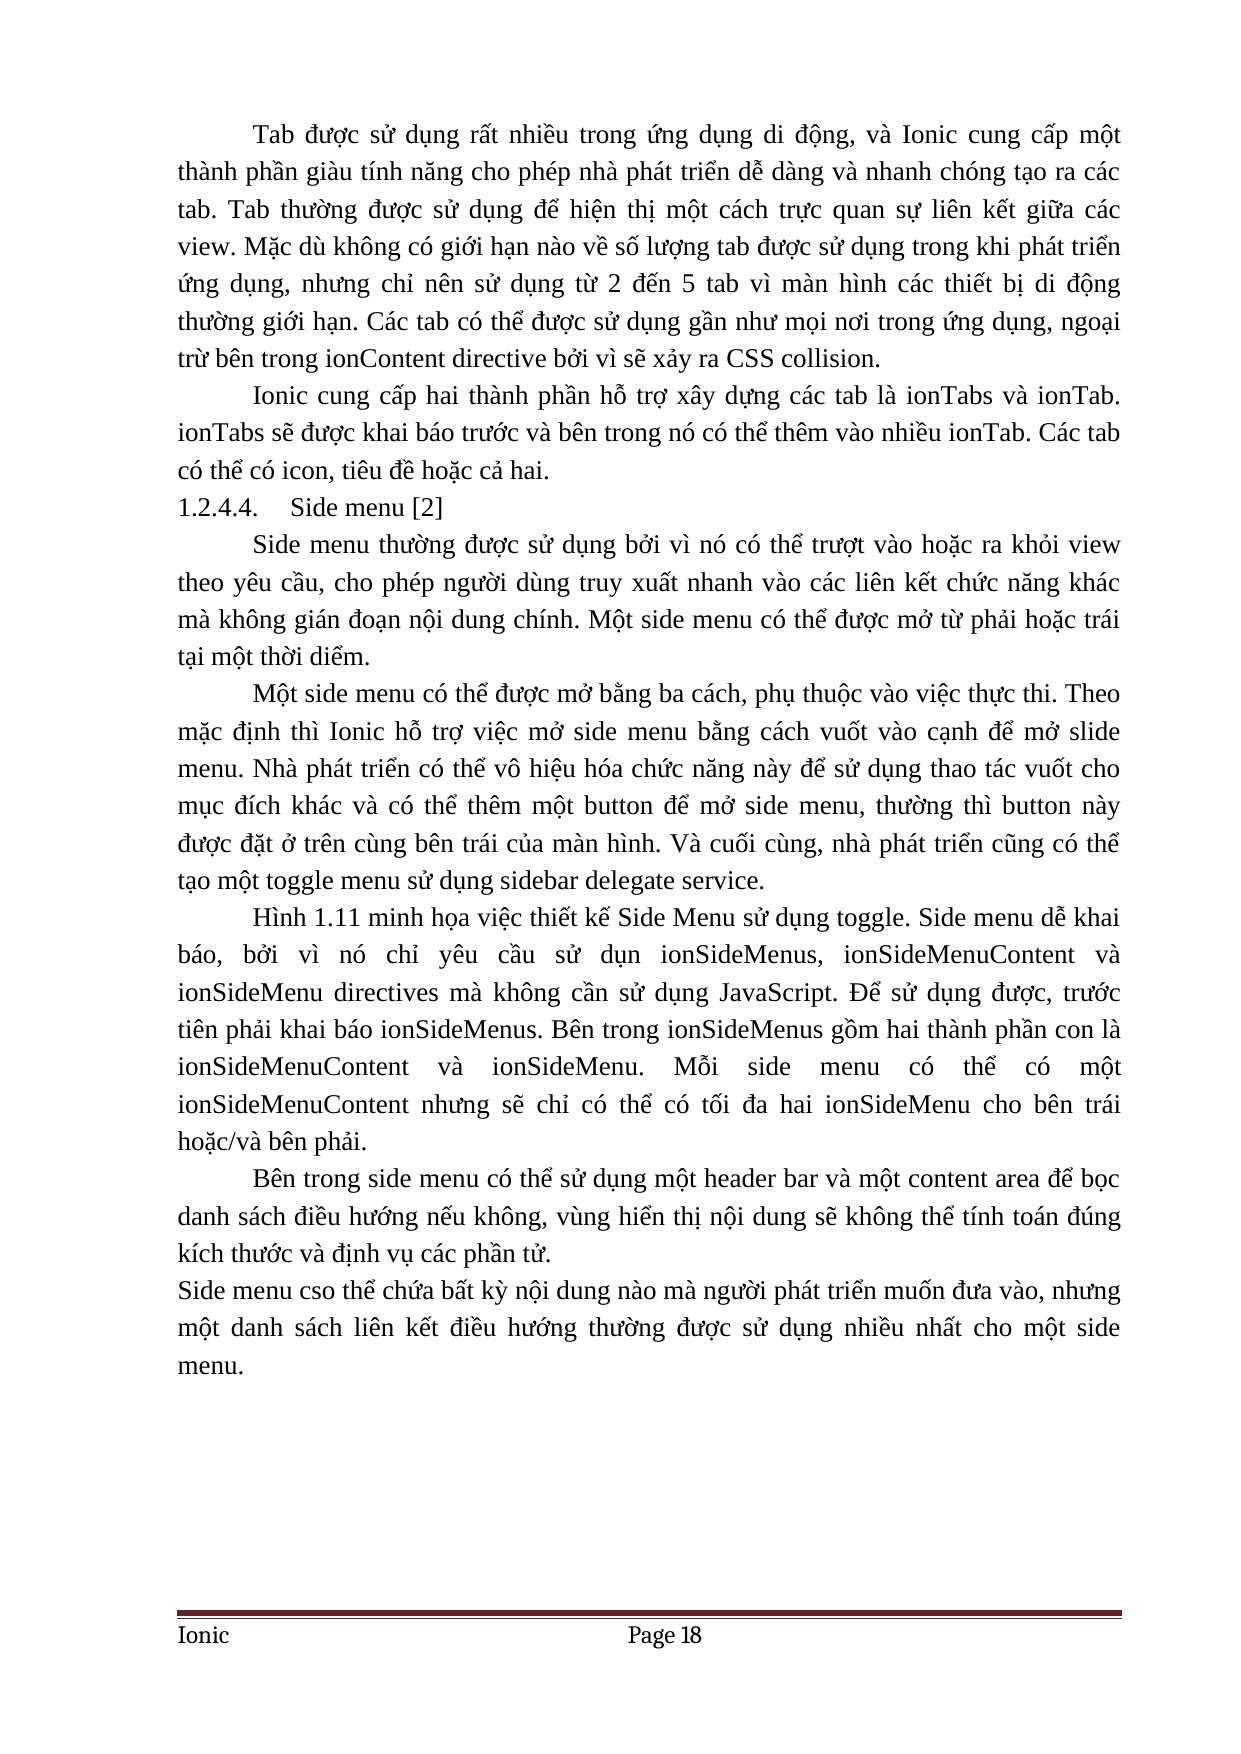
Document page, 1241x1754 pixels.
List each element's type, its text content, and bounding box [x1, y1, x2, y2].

list Hình 1.11 minh họa việc thiết kế Side Menu sử dụng toggle. Side menu dễ khai báo, bởi vì nó chỉ yêu cầu sử dụn ionSideMenus, ionSideMenuContent và ionSideMenu directives mà không cần sử dụng JavaScript. Để sử dụng được, trước tiên phải khai báo ionSideMenus. Bên trong ionSideMenus gồm hai thành phần con là ionSideMenuContent và ionSideMenu. Mỗi side menu có thể có một ionSideMenuContent nhưng sẽ chỉ có thể có tối đa hai ionSideMenu cho bên trái hoặc/và bên phải. [177, 901, 1122, 1156]
list Side menu thường được sử dụng bởi vì nó có thể trượt vào hoặc ra khỏi view theo yêu cầu, cho phép người dùng truy xuất nhanh vào các liên kết chức năng khác mà không gián đoạn nội dung chính. Một side menu có thể được mở từ phải hoặc trái tại một thời diểm. [177, 528, 1122, 671]
list Tab được sử dụng rất nhiều trong ứng dụng di động, và Ionic cung cấp một thành phần giàu tính năng cho phép nhà phát triển dễ dàng và nhanh chóng tạo ra các tab. Tab thường được sử dụng để hiện thị một cách trực quan sự liên kết giữa các view. Mặc dù không có giới hạn nào về số lượng tab được sử dụng trong khi phát triển ứng dụng, nhưng chỉ nên sử dụng từ 2 đến 5 tab vì màn hình các thiết bị di động thường giới hạn. Các tab có thể được sử dụng gần như mọi nơi trong ứng dụng, ngoại trừ bên trong ionContent directive bởi vì sẽ xảy ra CSS collision. [177, 118, 1122, 373]
list Ionic cung cấp hai thành phần hỗ trợ xây dựng các tab là ionTabs và ionTab. ionTabs sẽ được khai báo trước và bên trong nó có thể thêm vào nhiều ionTab. Các tab có thể có icon, tiêu đề hoặc cả hai. [177, 379, 1122, 485]
list Side menu cso thể chứa bất kỳ nội dung nào mà người phát triển muốn đưa vào, nhưng một danh sách liên kết điều hướng thường được sử dụng nhiều nhất cho một side menu. [177, 1274, 1122, 1380]
list Một side menu có thể được mở bằng ba cách, phụ thuộc vào việc thực thi. Theo mặc định thì Ionic hỗ trợ việc mở side menu bằng cách vuốt vào cạnh để mở slide menu. Nhà phát triển có thể vô hiệu hóa chức năng này để sử dụng thao tác vuốt cho mục đích khác và có thể thêm một button để mở side menu, thường thì button này được đặt ở trên cùng bên trái của màn hình. Và cuối cùng, nhà phát triển cũng có thể tạo một toggle menu sử dụng sidebar delegate service. [177, 677, 1122, 895]
list Bên trong side menu có thể sử dụng một header bar và một content area để bọc danh sách điều hướng nếu không, vùng hiển thị nội dung sẽ không thể tính toán đúng kích thước và định vụ các phần tử. [177, 1162, 1122, 1268]
list Side menu [2] [177, 491, 1122, 522]
